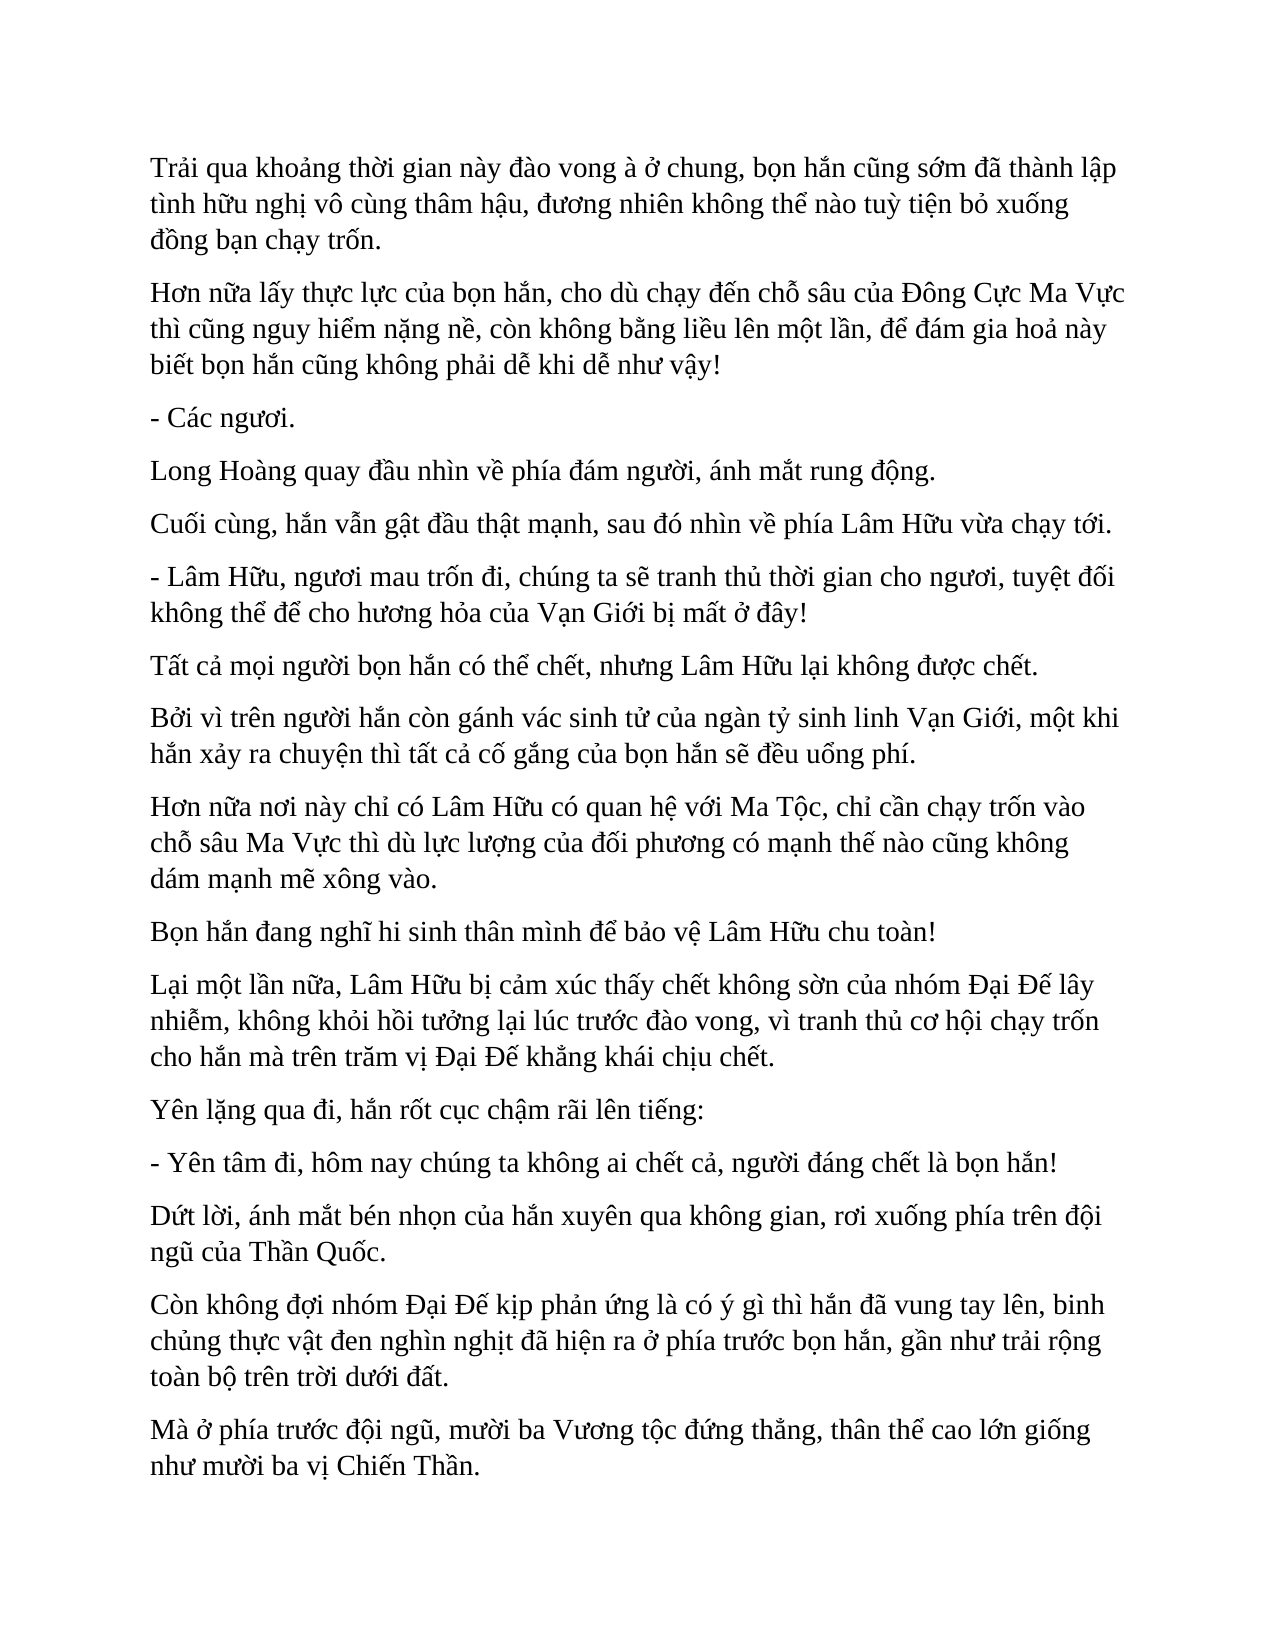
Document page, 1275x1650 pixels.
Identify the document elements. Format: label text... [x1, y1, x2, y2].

text - Các ngươi. [150, 400, 1125, 434]
text Yên lặng qua đi, hắn rốt cục chậm rãi lên tiếng: [150, 1092, 1125, 1126]
text Dứt lời, ánh mắt bén nhọn của hắn xuyên qua không gian, rơi xuống phía trên đội ngũ của Thần Quốc. [150, 1198, 1125, 1268]
text Mà ở phía trước đội ngũ, mười ba Vương tộc đứng thẳng, thân thể cao lớn giống như mười ba vị Chiến Thần. [150, 1412, 1125, 1482]
text - Lâm Hữu, ngươi mau trốn đi, chúng ta sẽ tranh thủ thời gian cho ngươi, tuyệt đối không thể để cho hương hỏa của Vạn Giới bị mất ở đây! [150, 559, 1125, 628]
text Lại một lần nữa, Lâm Hữu bị cảm xúc thấy chết không sờn của nhóm Đại Đế lây nhiễm, không khỏi hồi tưởng lại lúc trước đào vong, vì tranh thủ cơ hội chạy trốn cho hắn mà trên trăm vị Đại Đế khẳng khái chịu chết. [150, 967, 1125, 1073]
text Cuối cùng, hắn vẫn gật đầu thật mạnh, sau đó nhìn về phía Lâm Hữu vừa chạy tới. [150, 506, 1125, 539]
text - Yên tâm đi, hôm nay chúng ta không ai chết cả, người đáng chết là bọn hắn! [150, 1145, 1125, 1179]
text Long Hoàng quay đầu nhìn về phía đám người, ánh mắt rung động. [150, 453, 1125, 487]
text Còn không đợi nhóm Đại Đế kịp phản ứng là có ý gì thì hắn đã vung tay lên, binh chủng thực vật đen nghìn nghịt đã hiện ra ở phía trước bọn hắn, gần như trải rộng toàn bộ trên trời dưới đất. [150, 1287, 1125, 1393]
text Trải qua khoảng thời gian này đào vong à ở chung, bọn hắn cũng sớm đã thành lập tình hữu nghị vô cùng thâm hậu, đương nhiên không thể nào tuỳ tiện bỏ xuống đồng bạn chạy trốn. [150, 150, 1125, 256]
text Hơn nữa lấy thực lực của bọn hắn, cho dù chạy đến chỗ sâu của Đông Cực Ma Vực thì cũng nguy hiểm nặng nề, còn không bằng liều lên một lần, để đám gia hoả này biết bọn hắn cũng không phải dễ khi dễ như vậy! [150, 275, 1125, 381]
text Bởi vì trên người hắn còn gánh vác sinh tử của ngàn tỷ sinh linh Vạn Giới, một khi hắn xảy ra chuyện thì tất cả cố gắng của bọn hắn sẽ đều uổng phí. [150, 700, 1125, 770]
text Tất cả mọi người bọn hắn có thể chết, nhưng Lâm Hữu lại không được chết. [150, 648, 1125, 681]
text Bọn hắn đang nghĩ hi sinh thân mình để bảo vệ Lâm Hữu chu toàn! [150, 914, 1125, 948]
text Hơn nữa nơi này chỉ có Lâm Hữu có quan hệ với Ma Tộc, chỉ cần chạy trốn vào chỗ sâu Ma Vực thì dù lực lượng của đối phương có mạnh thế nào cũng không dám mạnh mẽ xông vào. [150, 789, 1125, 895]
